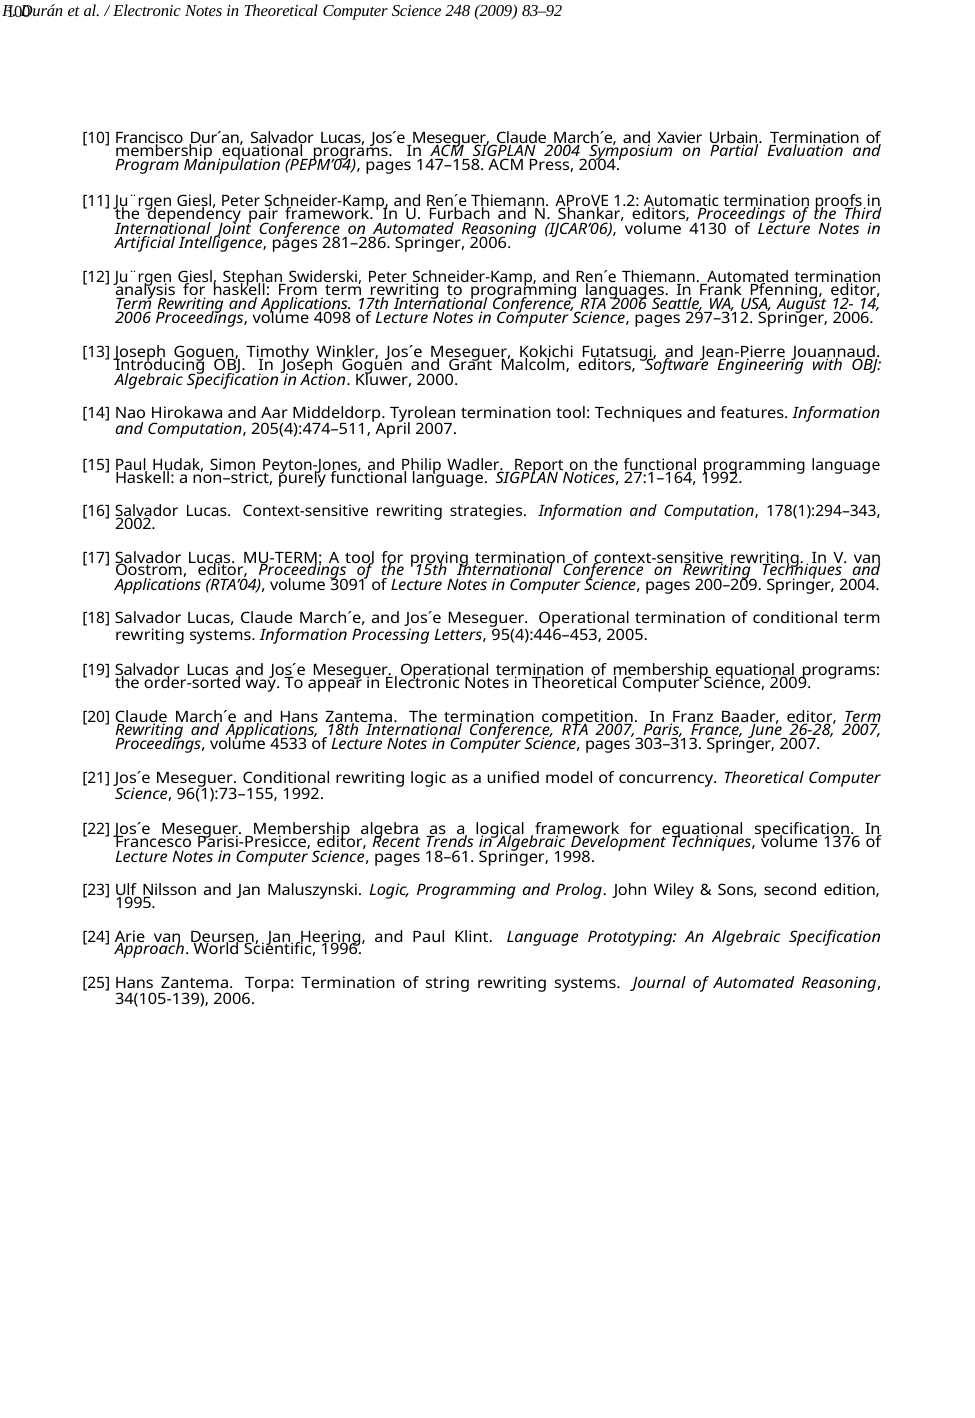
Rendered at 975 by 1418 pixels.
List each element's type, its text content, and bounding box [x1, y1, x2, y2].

list Hans Zantema. Torpa: Termination of string rewriting systems. Journal of Automated Reasoning, 34(105-139), 2006. [82, 974, 881, 1009]
list Salvador Lucas, Claude March´e, and Jos´e Meseguer. Operational termination of conditional term rewriting systems. Information Processing Letters, 95(4):446–453, 2005. [82, 610, 881, 644]
list Salvador Lucas. MU-TERM: A tool for proving termination of context-sensitive rewriting. In V. van Oostrom, editor, Proceedings of the 15th International Conference on Rewriting Techniques and Applications (RTA’04), volume 3091 of Lecture Notes in Computer Science, pages 200–209. Springer, 2004. [82, 552, 881, 595]
list Ju¨rgen Giesl, Stephan Swiderski, Peter Schneider-Kamp, and Ren´e Thiemann. Automated termination analysis for haskell: From term rewriting to programming languages. In Frank Pfenning, editor, Term Rewriting and Applications. 17th International Conference, RTA 2006 Seattle, WA, USA, August 12- 14, 2006 Proceedings, volume 4098 of Lecture Notes in Computer Science, pages 297–312. Springer, 2006. [82, 271, 881, 328]
list Arie van Deursen, Jan Heering, and Paul Klint. Language Prototyping: An Algebraic Specification Approach. World Scientific, 1996. [82, 931, 881, 959]
list Paul Hudak, Simon Peyton-Jones, and Philip Wadler. Report on the functional programming language Haskell: a non–strict, purely functional language. SIGPLAN Notices, 27:1–164, 1992. [82, 459, 881, 488]
list Salvador Lucas and Jos´e Meseguer. Operational termination of membership equational programs: the order-sorted way. To appear in Electronic Notes in Theoretical Computer Science, 2009. [82, 664, 881, 693]
list Ulf Nilsson and Jan Maluszynski. Logic, Programming and Prolog. John Wiley & Sons, second edition, 1995. [82, 884, 881, 913]
list Francisco Dur´an, Salvador Lucas, Jos´e Meseguer, Claude March´e, and Xavier Urbain. Termination of membership equational programs. In ACM SIGPLAN 2004 Symposium on Partial Evaluation and Program Manipulation (PEPM’04), pages 147–158. ACM Press, 2004. [82, 132, 881, 175]
list Jos´e Meseguer. Membership algebra as a logical framework for equational specification. In Francesco Parisi-Presicce, editor, Recent Trends in Algebraic Development Techniques, volume 1376 of Lecture Notes in Computer Science, pages 18–61. Springer, 1998. [82, 823, 881, 867]
list Joseph Goguen, Timothy Winkler, Jos´e Meseguer, Kokichi Futatsugi, and Jean-Pierre Jouannaud. Introducing OBJ. In Joseph Goguen and Grant Malcolm, editors, Software Engineering with OBJ: Algebraic Specification in Action. Kluwer, 2000. [82, 346, 881, 389]
list Ju¨rgen Giesl, Peter Schneider-Kamp, and Ren´e Thiemann. AProVE 1.2: Automatic termination proofs in the dependency pair framework. In U. Furbach and N. Shankar, editors, Proceedings of the Third International Joint Conference on Automated Reasoning (IJCAR’06), volume 4130 of Lecture Notes in Artificial Intelligence, pages 281–286. Springer, 2006. [82, 195, 881, 253]
list Jos´e Meseguer. Conditional rewriting logic as a unified model of concurrency. Theoretical Computer Science, 96(1):73–155, 1992. [82, 769, 881, 804]
list Claude March´e and Hans Zantema. The termination competition. In Franz Baader, editor, Term Rewriting and Applications, 18th International Conference, RTA 2007, Paris, France, June 26-28, 2007, Proceedings, volume 4533 of Lecture Notes in Computer Science, pages 303–313. Springer, 2007. [82, 711, 881, 754]
list Nao Hirokawa and Aar Middeldorp. Tyrolean termination tool: Techniques and features. Information and Computation, 205(4):474–511, April 2007. [82, 405, 881, 439]
list Salvador Lucas. Context-sensitive rewriting strategies. Information and Computation, 178(1):294–343, 2002. [82, 505, 881, 534]
